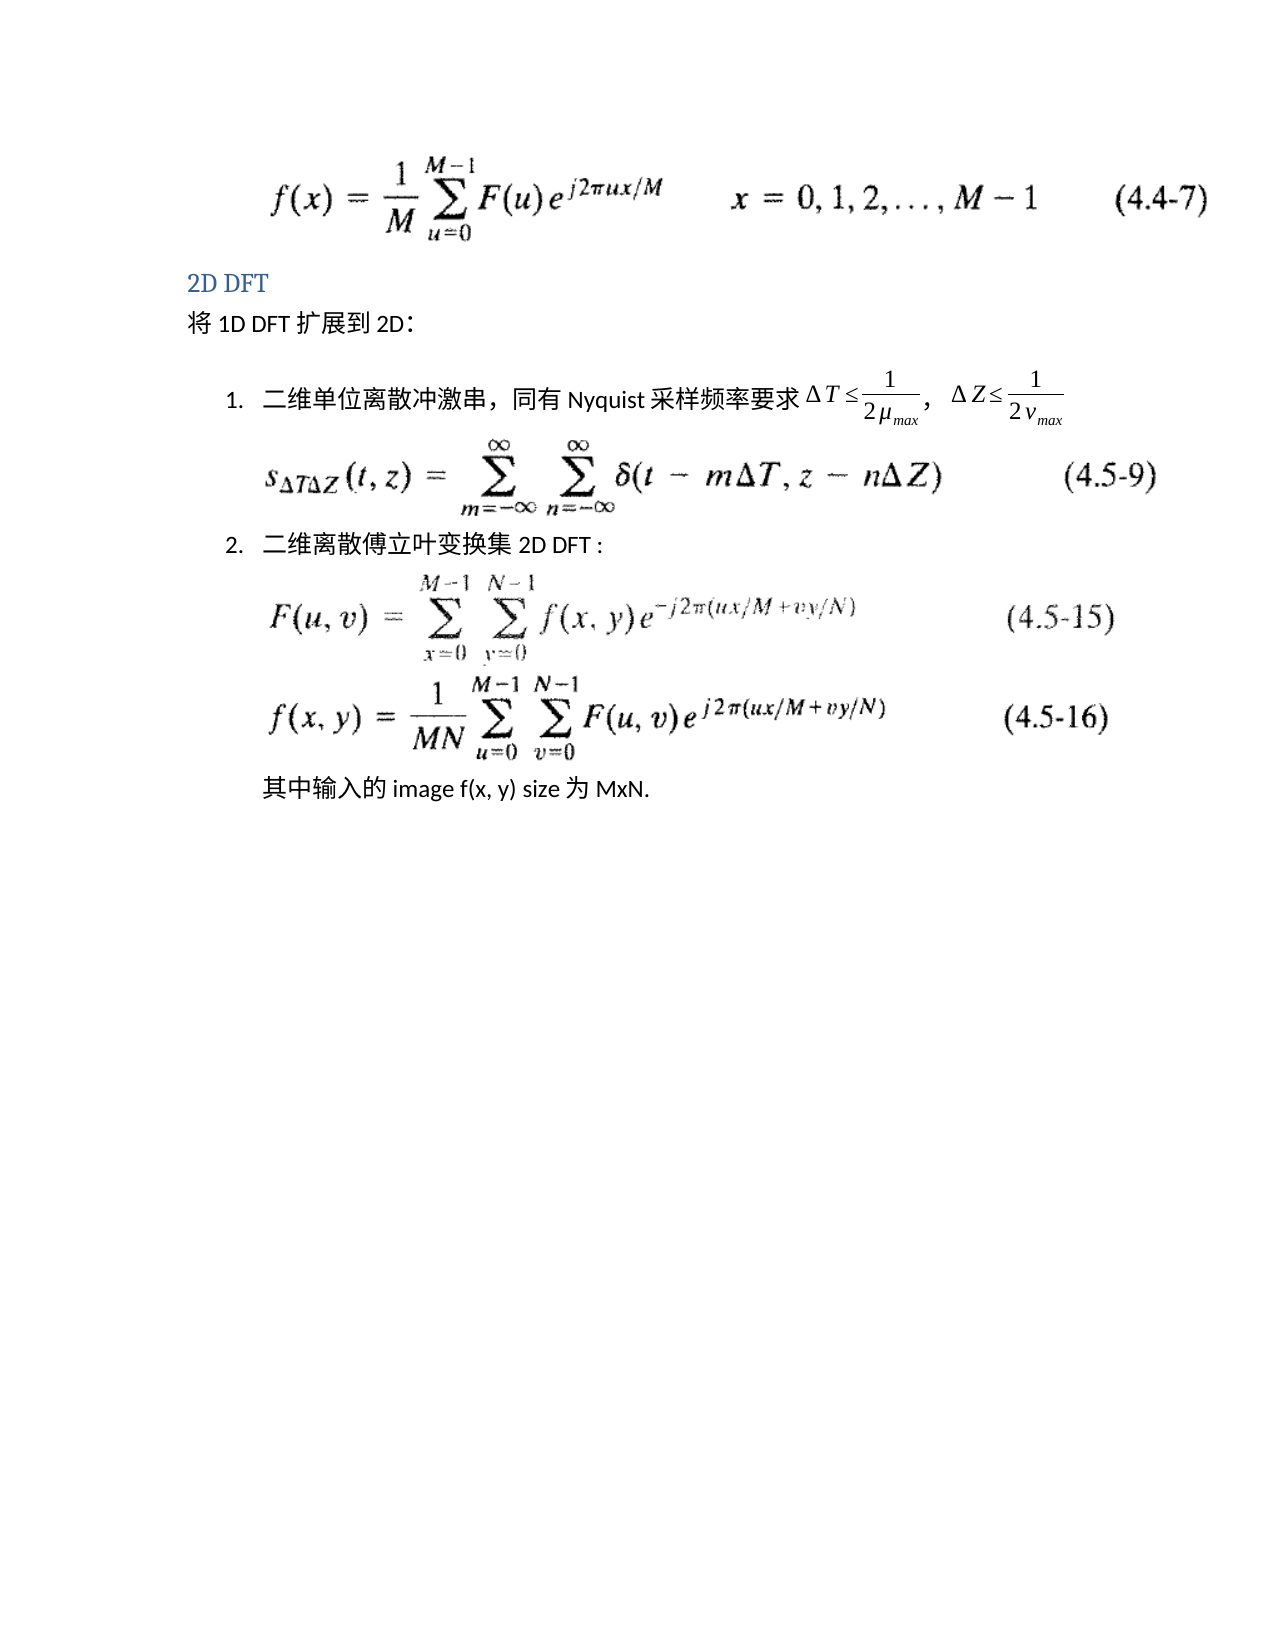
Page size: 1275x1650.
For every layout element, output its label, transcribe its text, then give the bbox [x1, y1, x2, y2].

list 二维单位离散冲激串，同有Nyquist采样频率要求 ， [225, 366, 1087, 429]
list 二维离散傅立叶变换集 2D DFT : [225, 525, 1087, 561]
picture [262, 566, 1122, 671]
picture [262, 150, 1213, 243]
subtitle 2D DFT [187, 268, 1087, 299]
list 其中输入的image f(x, y) size为MxN. [262, 768, 1087, 805]
text 将1D DFT 扩展到2D： [187, 303, 1087, 340]
picture [262, 674, 1116, 764]
picture [262, 434, 1157, 521]
